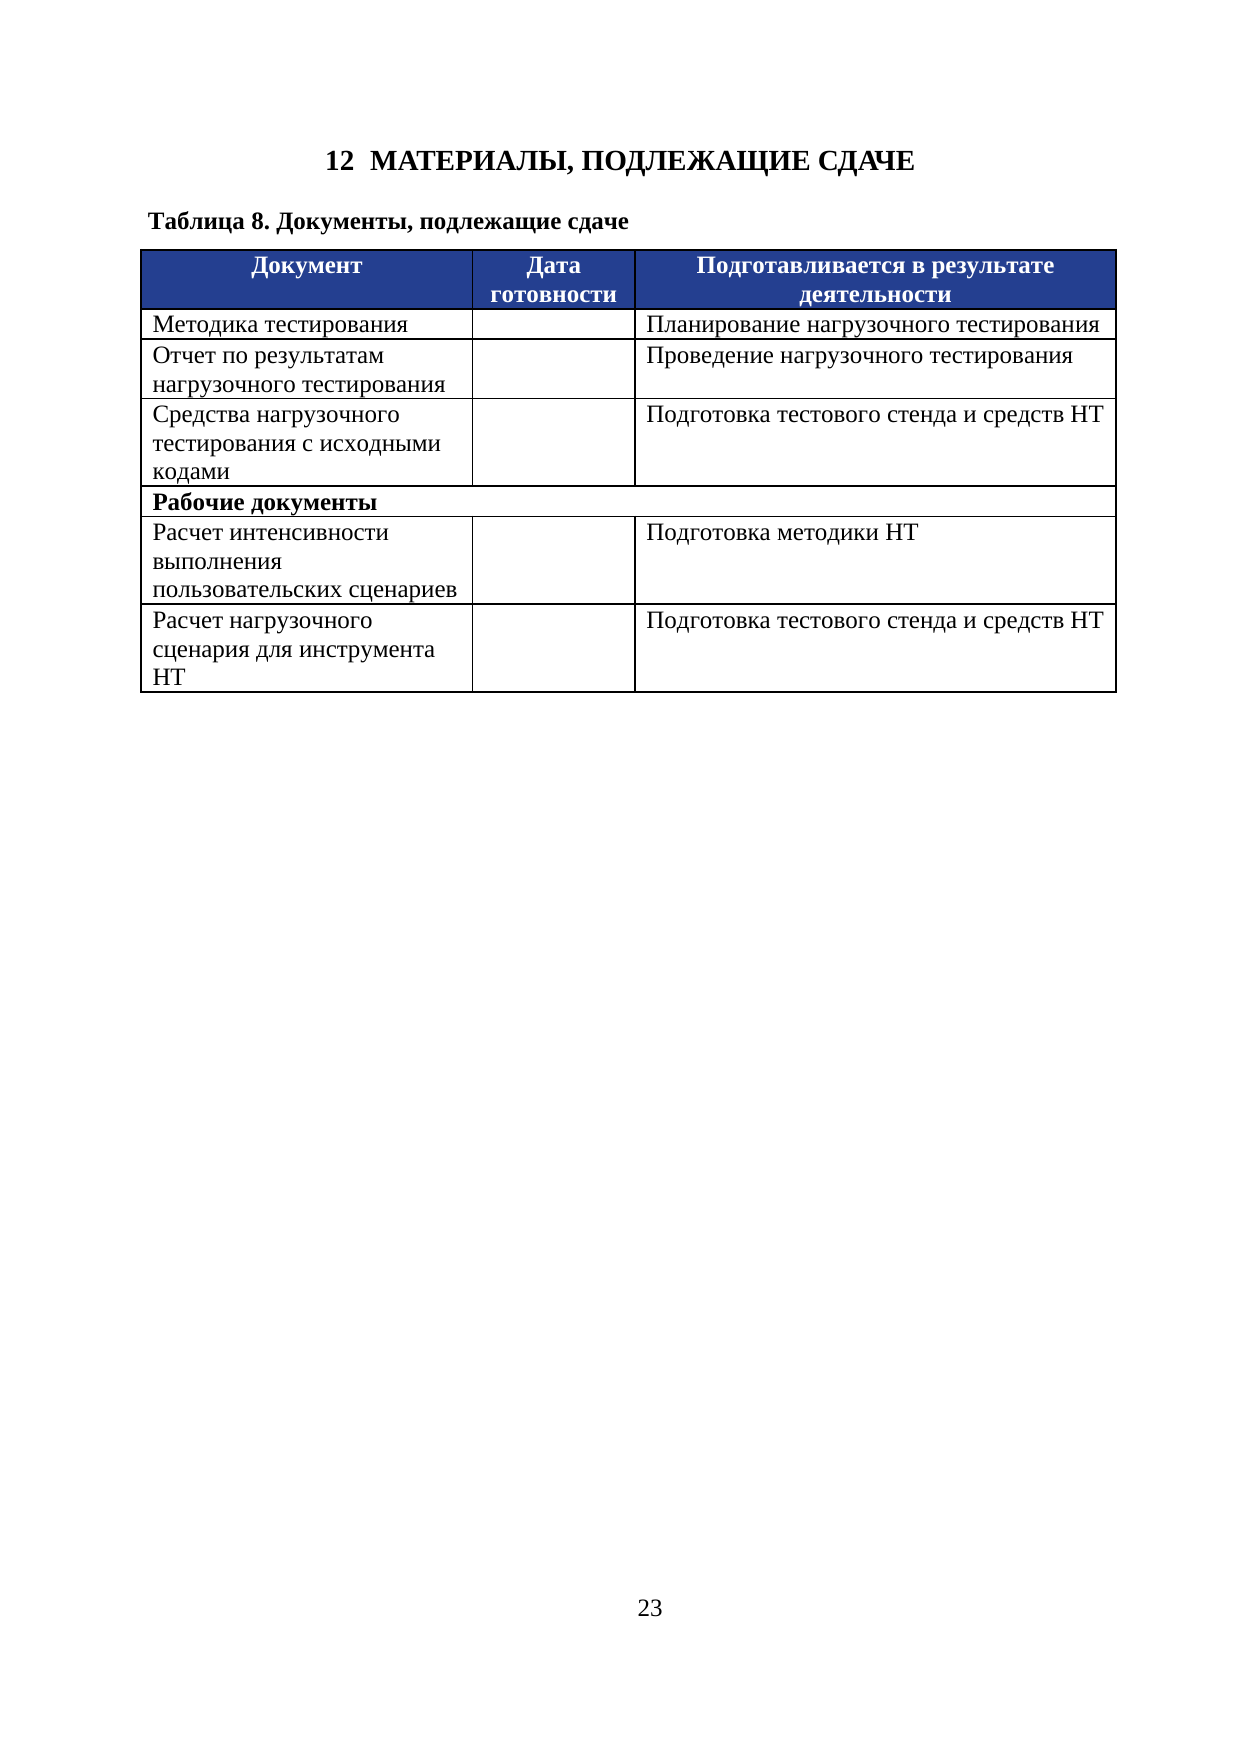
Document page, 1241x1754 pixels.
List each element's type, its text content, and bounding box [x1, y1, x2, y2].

table_header Подготавливается в результате деятельности [636, 251, 1115, 308]
table_cell Планирование нагрузочного тестирования [636, 310, 1115, 338]
table_cell [473, 517, 634, 603]
table_cell Проведение нагрузочного тестирования [636, 340, 1115, 397]
table_cell Отчет по результатам нагрузочного тестирования [142, 340, 472, 397]
table_cell [473, 399, 634, 485]
table_cell Методика тестирования [142, 310, 472, 338]
table_cell [473, 605, 634, 691]
table_cell Рабочие документы [142, 487, 1115, 516]
table_cell [473, 310, 634, 338]
table_cell Подготовка методики НТ [636, 517, 1115, 603]
table_cell Подготовка тестового стенда и средств НТ [636, 605, 1115, 691]
table_header Документ [142, 251, 472, 308]
table_cell Расчет интенсивности выполнения пользовательских сценариев [142, 517, 472, 603]
subtitle Материалы, подлежащие сдаче [148, 143, 1092, 177]
table_cell [473, 340, 634, 397]
table_cell Расчет нагрузочного сценария для инструмента НТ [142, 605, 472, 691]
table_cell Средства нагрузочного тестирования с исходными кодами [142, 399, 472, 485]
table_header Дата готовности [473, 251, 634, 308]
table_cell Подготовка тестового стенда и средств НТ [636, 399, 1115, 485]
